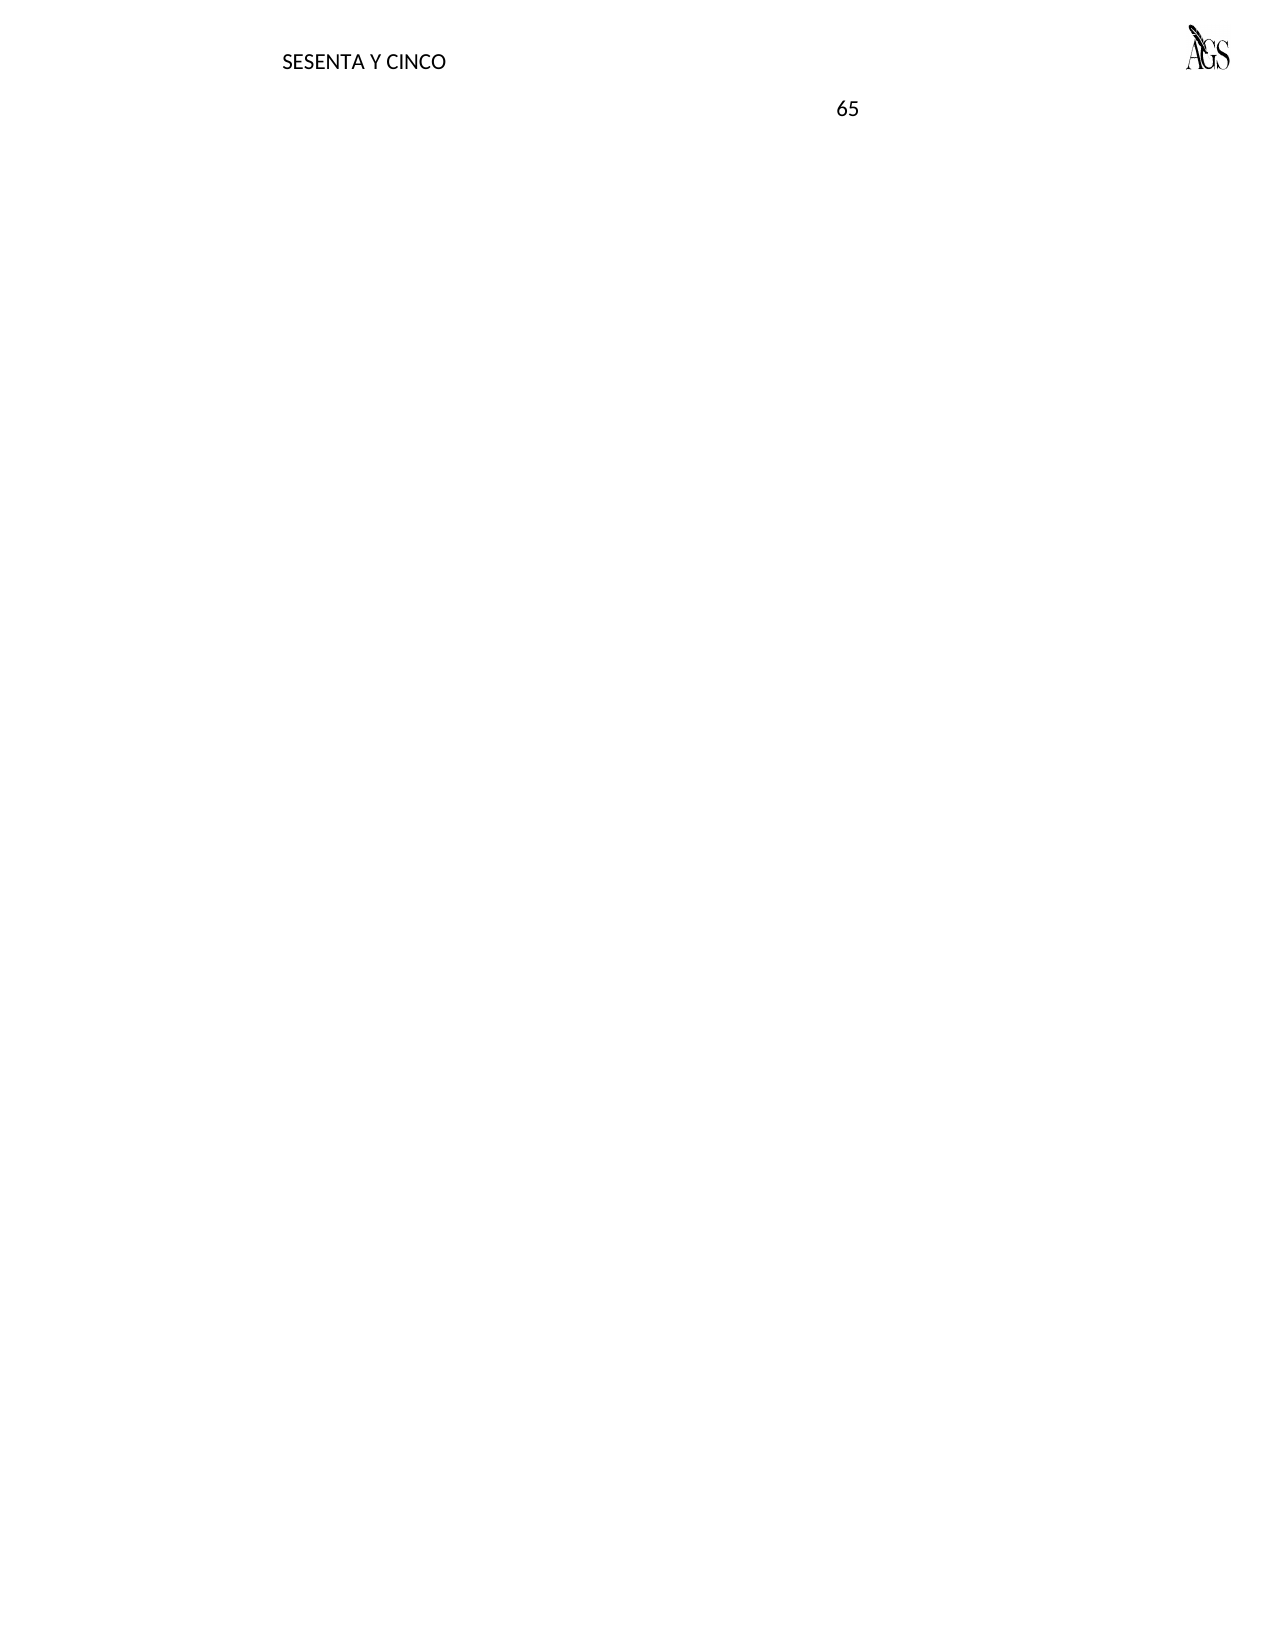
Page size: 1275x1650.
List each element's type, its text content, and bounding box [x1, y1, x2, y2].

text SESENTA Y CINCO [25, 25, 1249, 76]
picture [1185, 24, 1231, 70]
text 65 [25, 94, 1249, 122]
